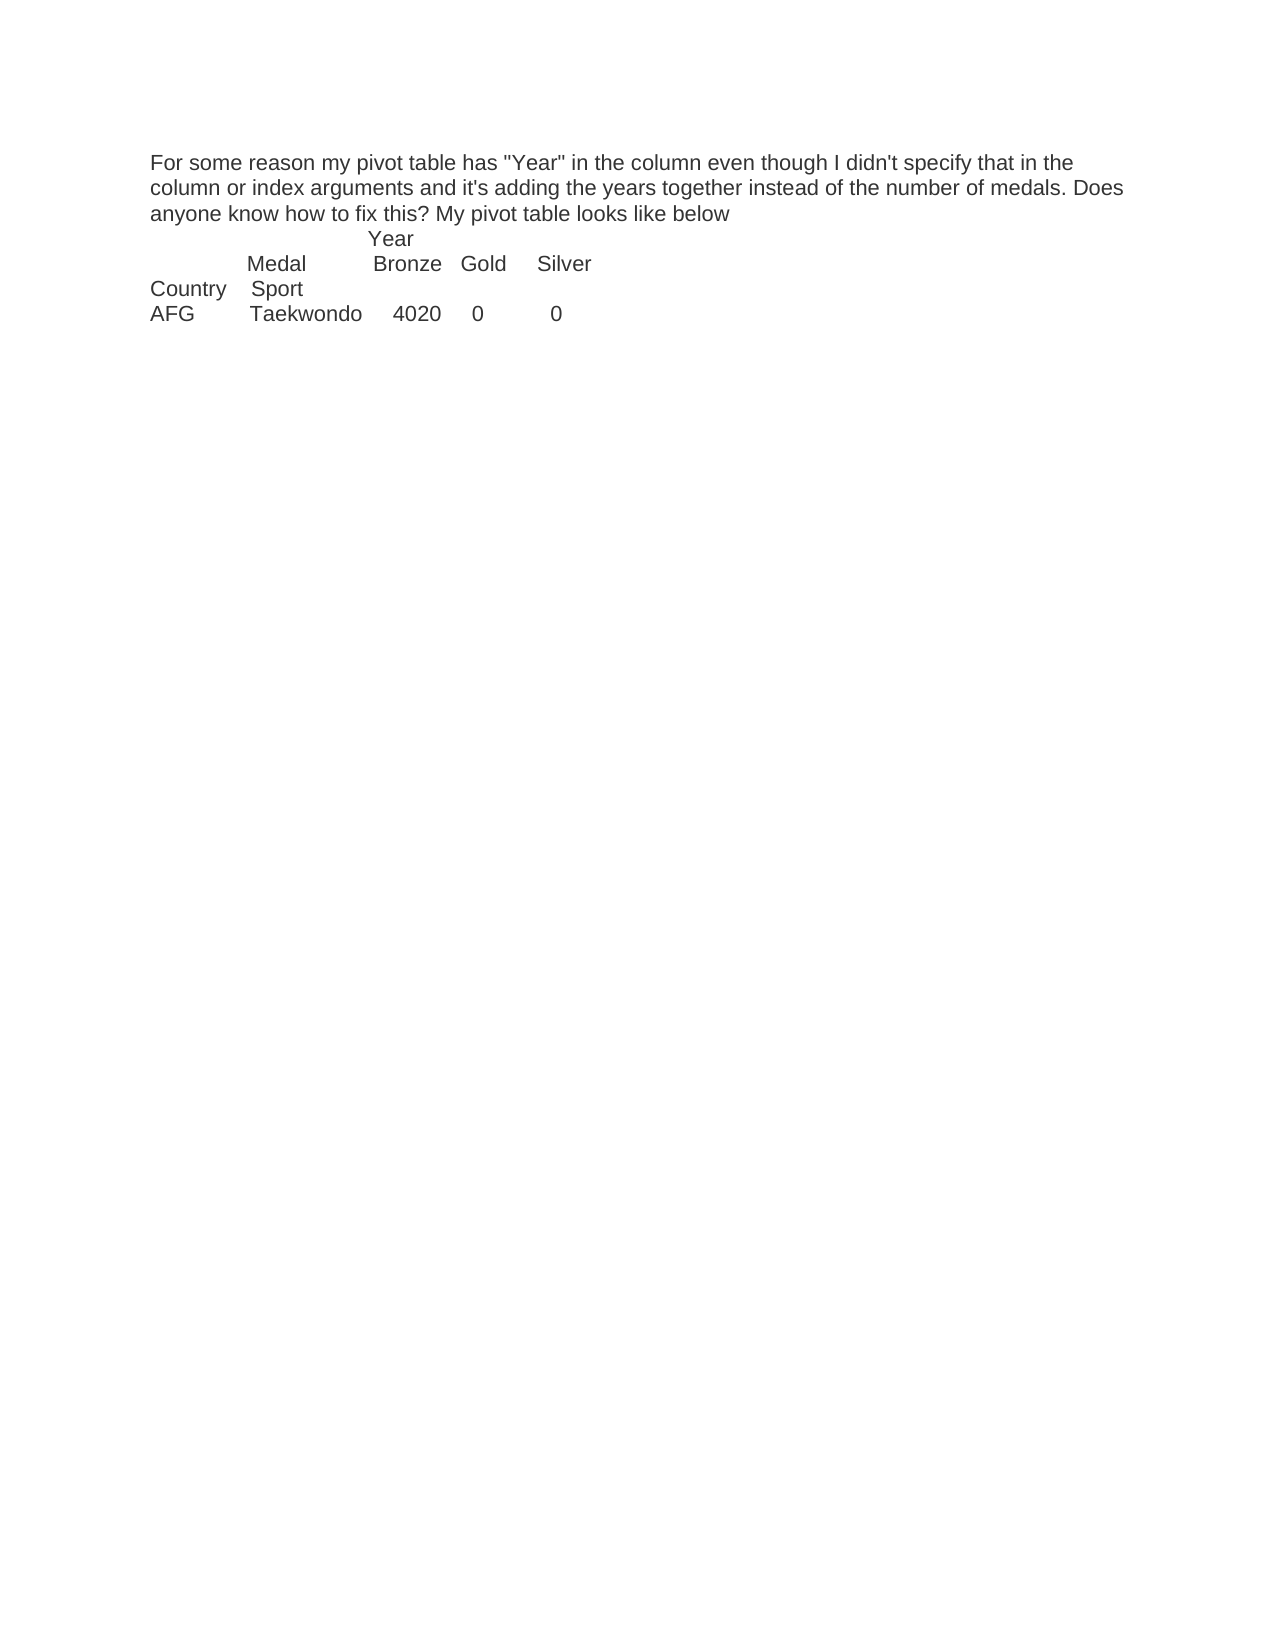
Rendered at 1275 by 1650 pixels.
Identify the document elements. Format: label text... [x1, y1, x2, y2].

text For some reason my pivot table has "Year" in the column even though I didn't specify that in the column or index arguments and it's adding the years together instead of the number of medals. Does anyone know how to fix this? My pivot table looks like below [150, 150, 1125, 226]
text Medal Bronze Gold Silver [150, 251, 1125, 276]
text Country Sport [150, 276, 1125, 301]
text Year [150, 226, 1125, 251]
text AFG Taekwondo 4020 0 0 [150, 301, 1125, 326]
